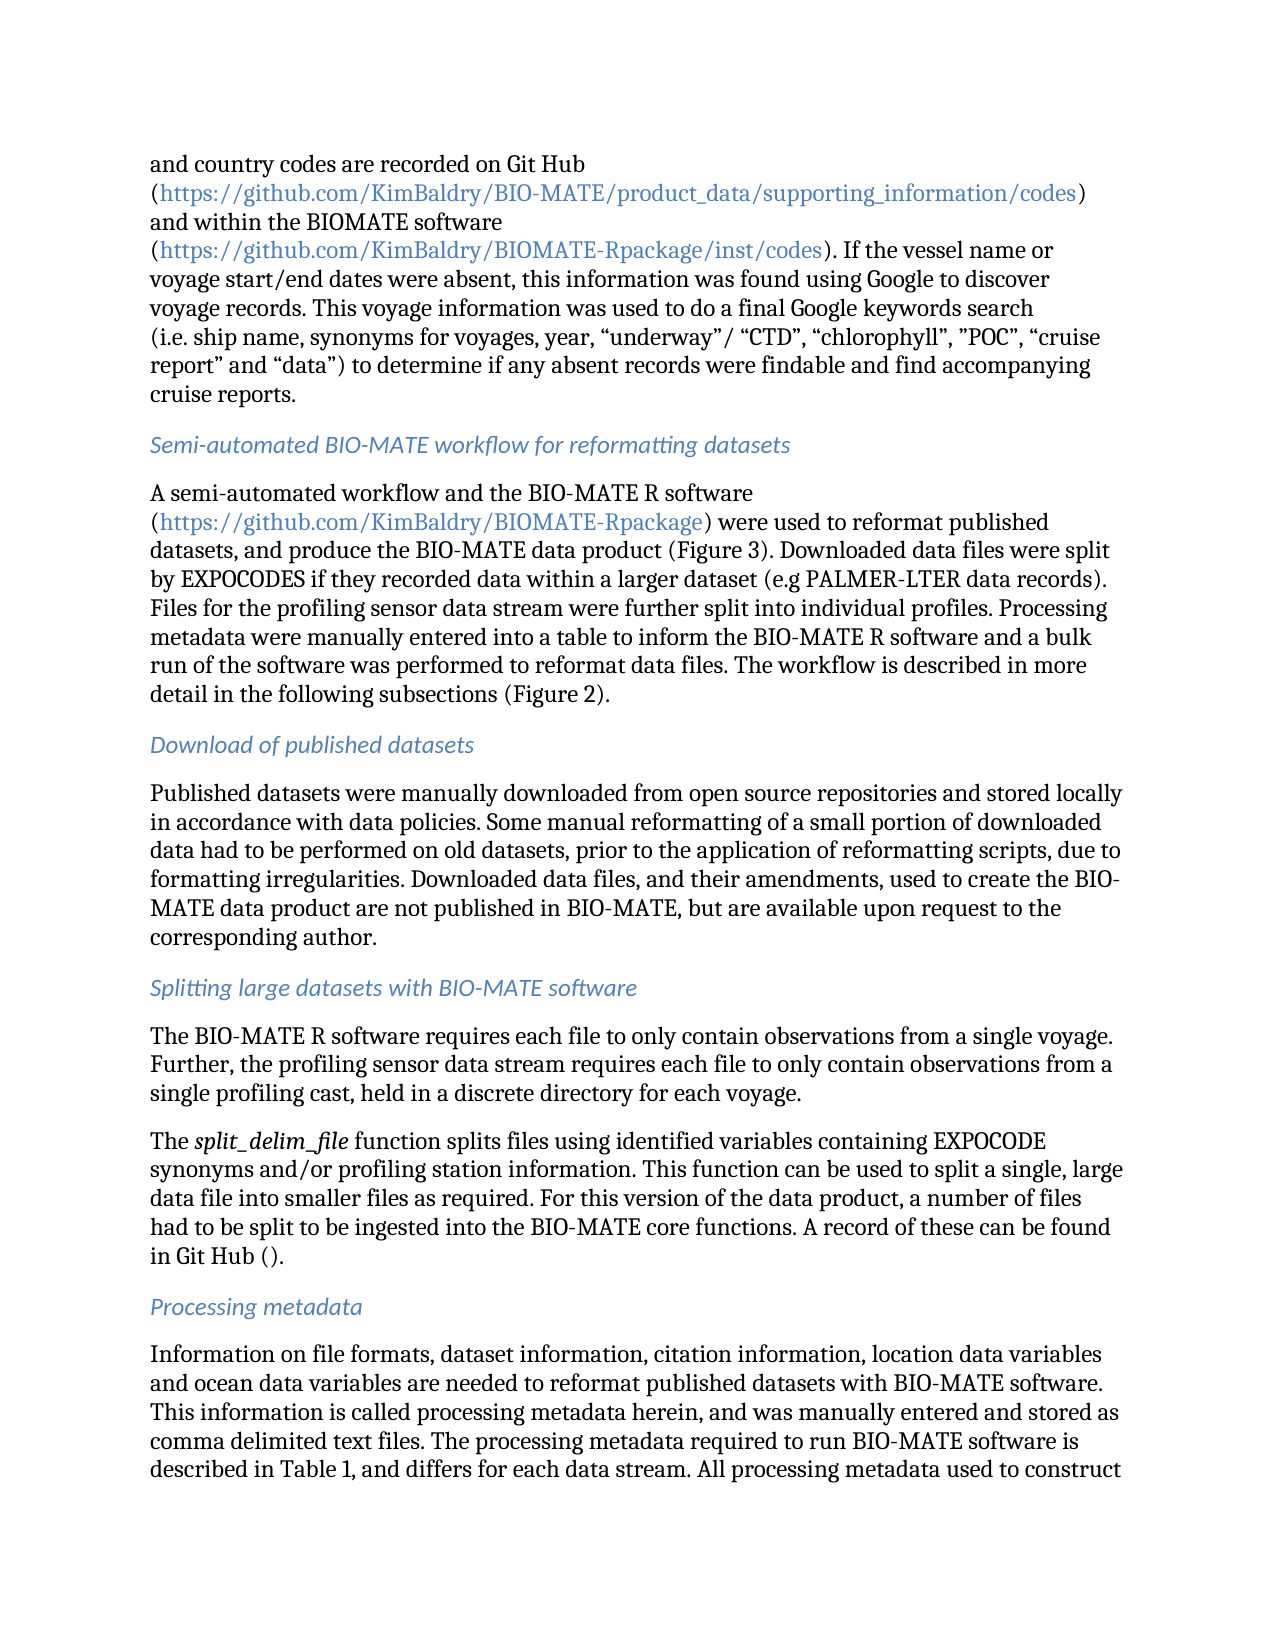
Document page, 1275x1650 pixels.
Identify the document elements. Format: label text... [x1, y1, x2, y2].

text The split_delim_file function splits files using identified variables containing EXPOCODE synonyms and/or profiling station information. This function can be used to split a single, large data file into smaller files as required. For this version of the data product, a number of files had to be split to be ingested into the BIO-MATE core functions. A record of these can be found in Git Hub (). [150, 1127, 1125, 1270]
subtitle Processing metadata [150, 1291, 1125, 1322]
subtitle Splitting large datasets with BIO-MATE software [150, 972, 1125, 1003]
subtitle Semi-automated BIO-MATE workflow for reformatting datasets [150, 429, 1125, 460]
text The BIO-MATE R software requires each file to only contain observations from a single voyage. Further, the profiling sensor data stream requires each file to only contain observations from a single profiling cast, held in a discrete directory for each voyage. [150, 1022, 1125, 1108]
text A semi-automated workflow and the BIO-MATE R software (https://github.com/KimBaldry/BIOMATE-Rpackage) were used to reformat published datasets, and produce the BIO-MATE data product (Figure 3). Downloaded data files were split by EXPOCODES if they recorded data within a larger dataset (e.g PALMER-LTER data records). Files for the profiling sensor data stream were further split into individual profiles. Processing metadata were manually entered into a table to inform the BIO-MATE R software and a bulk run of the software was performed to reformat data files. The workflow is described in more detail in the following subsections (Figure 2). [150, 479, 1125, 709]
subtitle Download of published datasets [150, 730, 1125, 760]
text Published datasets were manually downloaded from open source repositories and stored locally in accordance with data policies. Some manual reformatting of a small portion of downloaded data had to be performed on old datasets, prior to the application of reformatting scripts, due to formatting irregularities. Downloaded data files, and their amendments, used to create the BIO-MATE data product are not published in BIO-MATE, but are available upon request to the corresponding author. [150, 779, 1125, 951]
